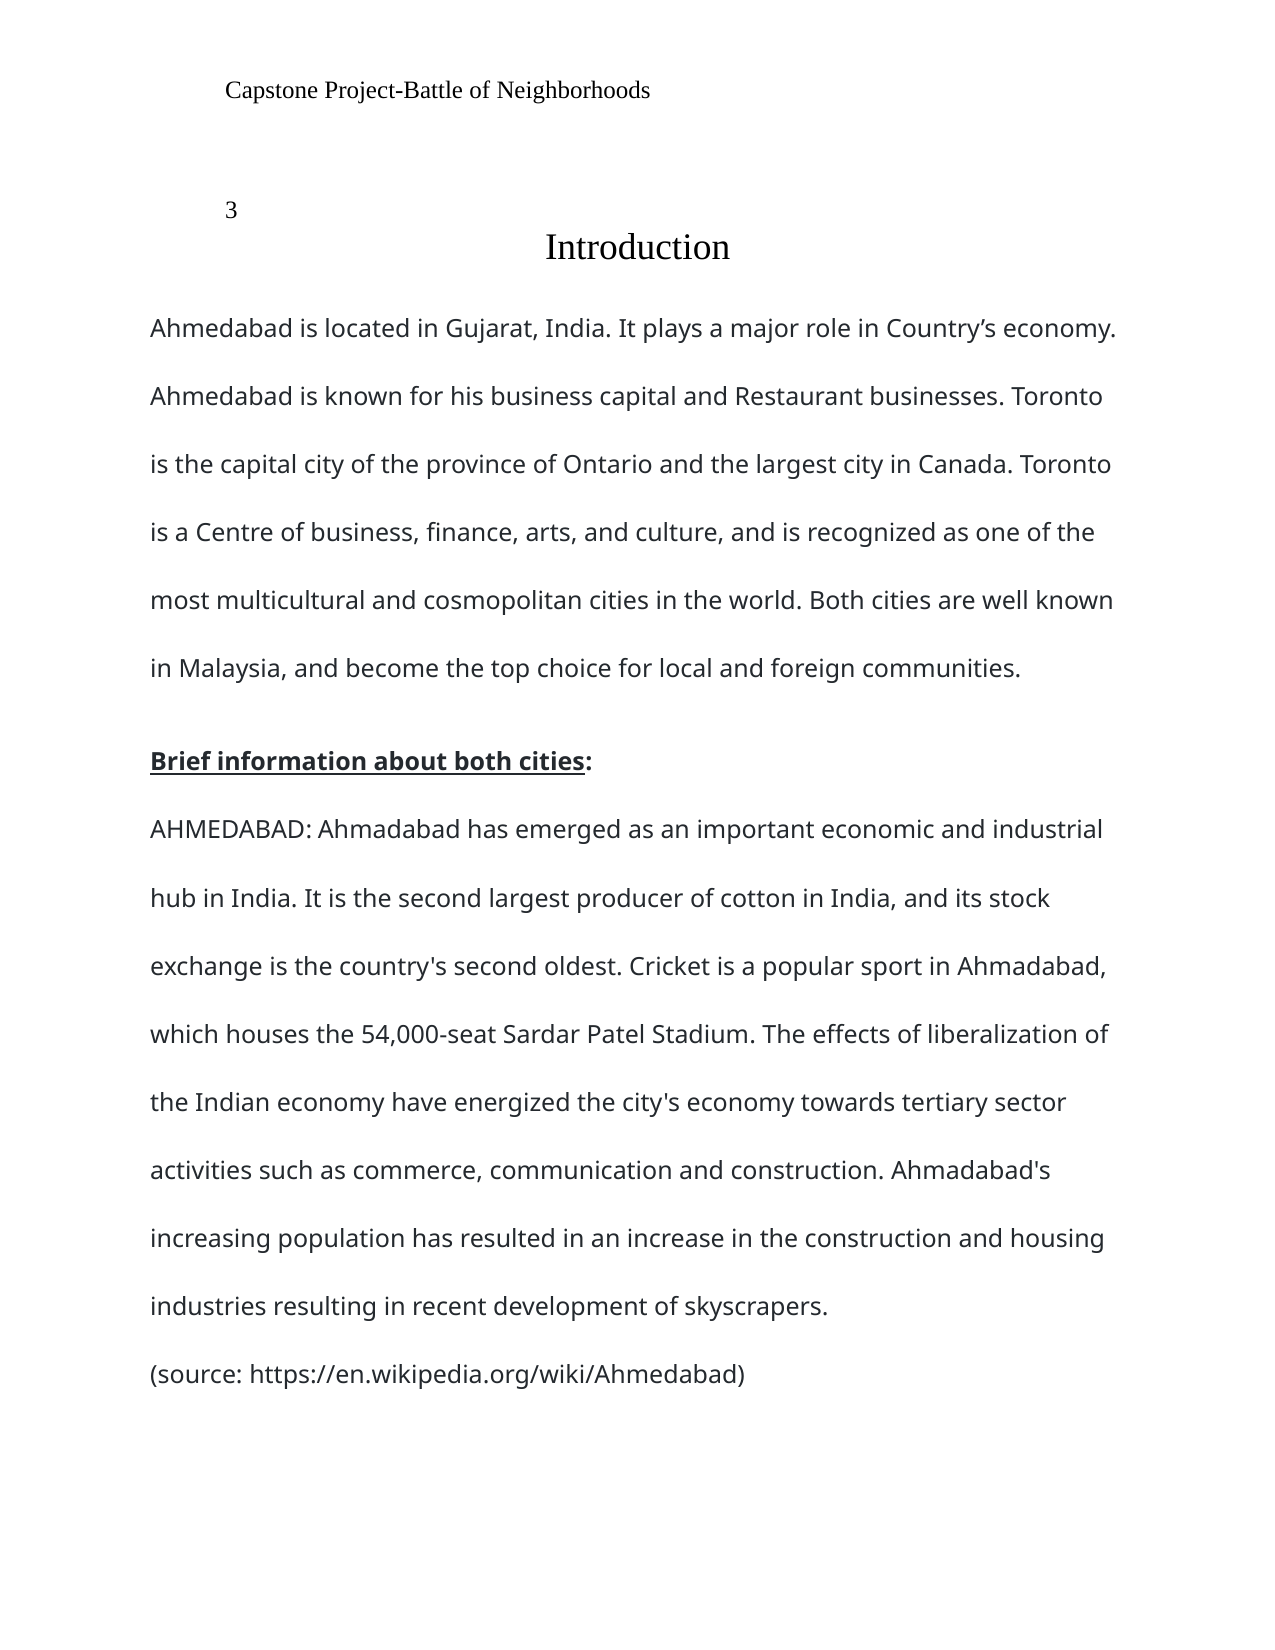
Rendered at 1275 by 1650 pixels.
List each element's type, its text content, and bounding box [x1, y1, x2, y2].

text Ahmedabad is located in Gujarat, India. It plays a major role in Country’s economy. Ahmedabad is known for his business capital and Restaurant businesses. Toronto is the capital city of the province of Ontario and the largest city in Canada. Toronto is a Centre of business, finance, arts, and culture, and is recognized as one of the most multicultural and cosmopolitan cities in the world. Both cities are well known in Malaysia, and become the top choice for local and foreign communities. [150, 310, 1125, 685]
text Brief information about both cities: AHMEDABAD: Ahmadabad has emerged as an important economic and industrial hub in India. It is the second largest producer of cotton in India, and its stock exchange is the country's second oldest. Cricket is a popular sport in Ahmadabad, which houses the 54,000-seat Sardar Patel Stadium. The effects of liberalization of the Indian economy have energized the city's economy towards tertiary sector activities such as commerce, communication and construction. Ahmadabad's increasing population has resulted in an increase in the construction and housing industries resulting in recent development of skyscrapers. (source: https://en.wikipedia.org/wiki/Ahmedabad) [150, 744, 1125, 1391]
title Introduction [150, 224, 1125, 267]
